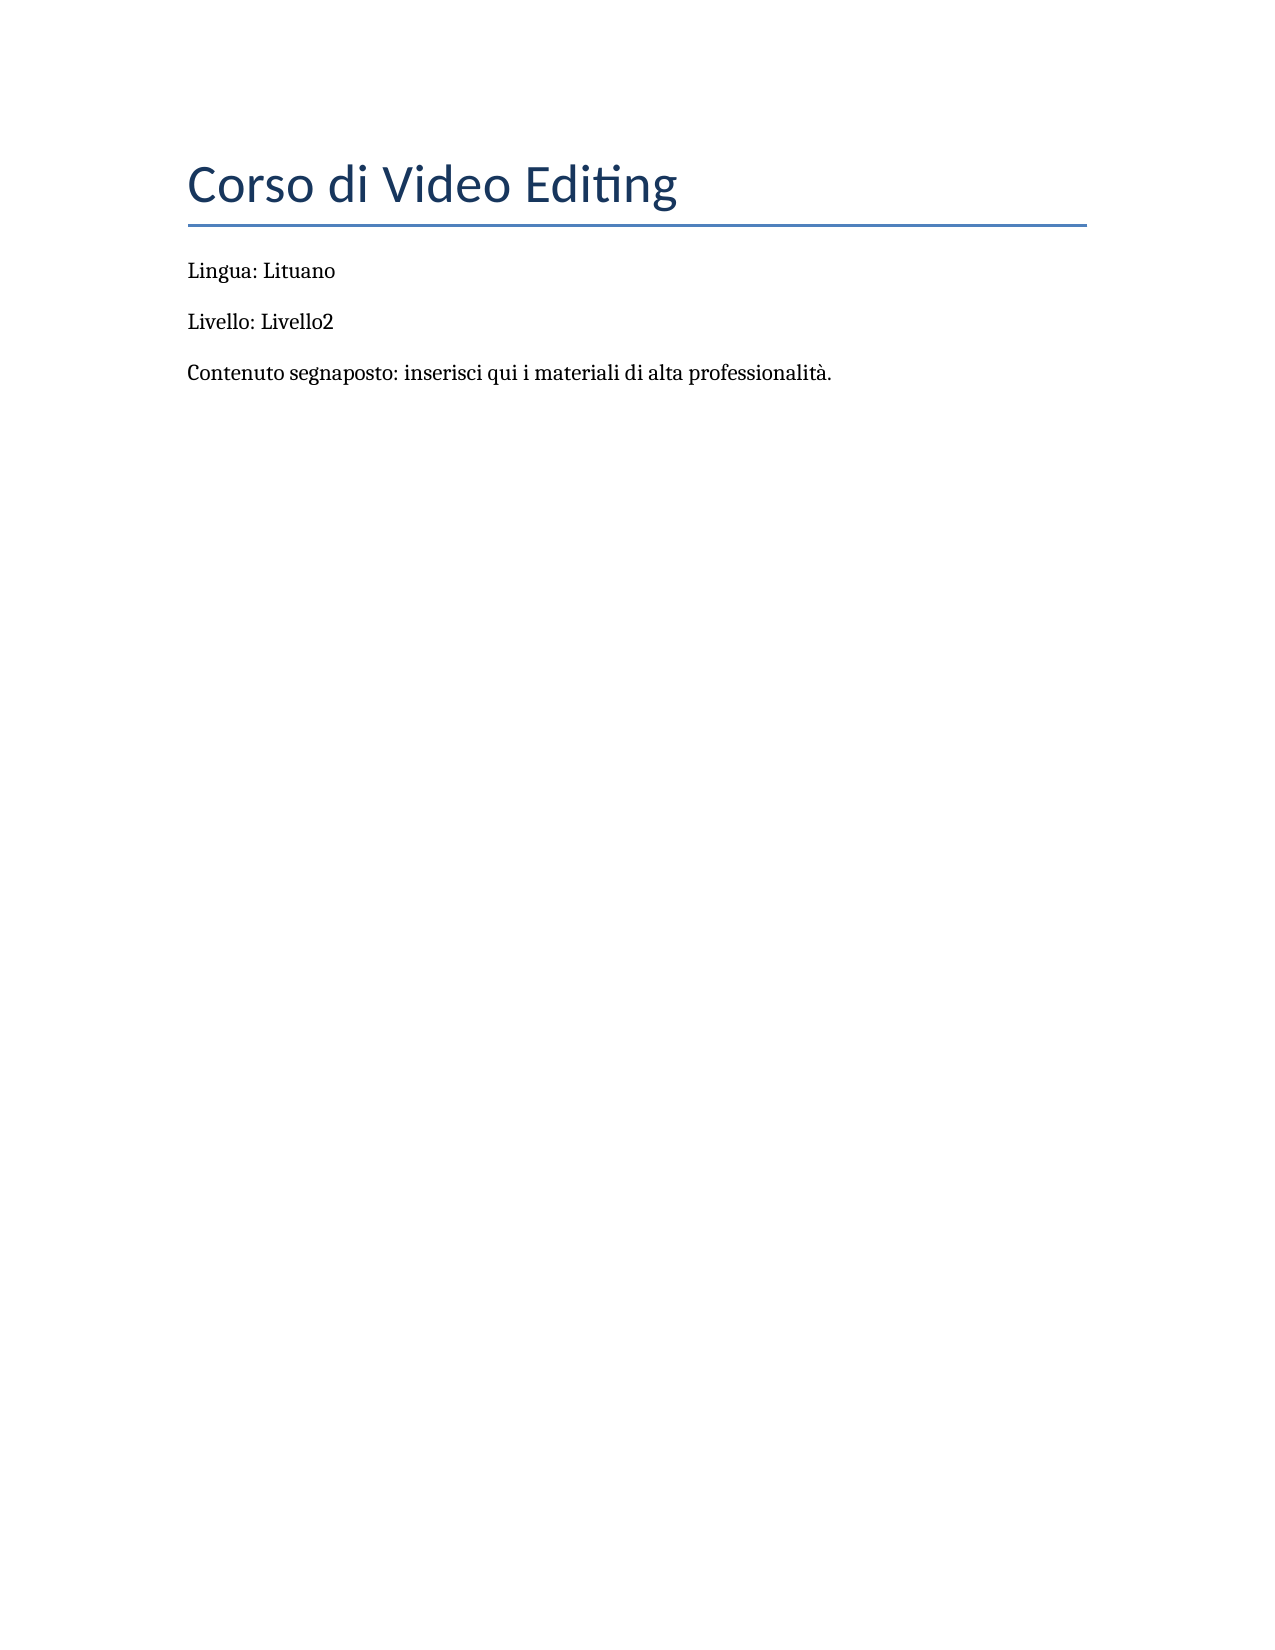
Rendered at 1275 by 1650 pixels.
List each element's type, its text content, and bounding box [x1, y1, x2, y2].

text Livello: Livello2 [187, 309, 1087, 335]
text Contenuto segnaposto: inserisci qui i materiali di alta professionalità. [187, 360, 1087, 386]
text Lingua: Lituano [187, 258, 1087, 284]
title Corso di Video Editing [187, 150, 1087, 227]
